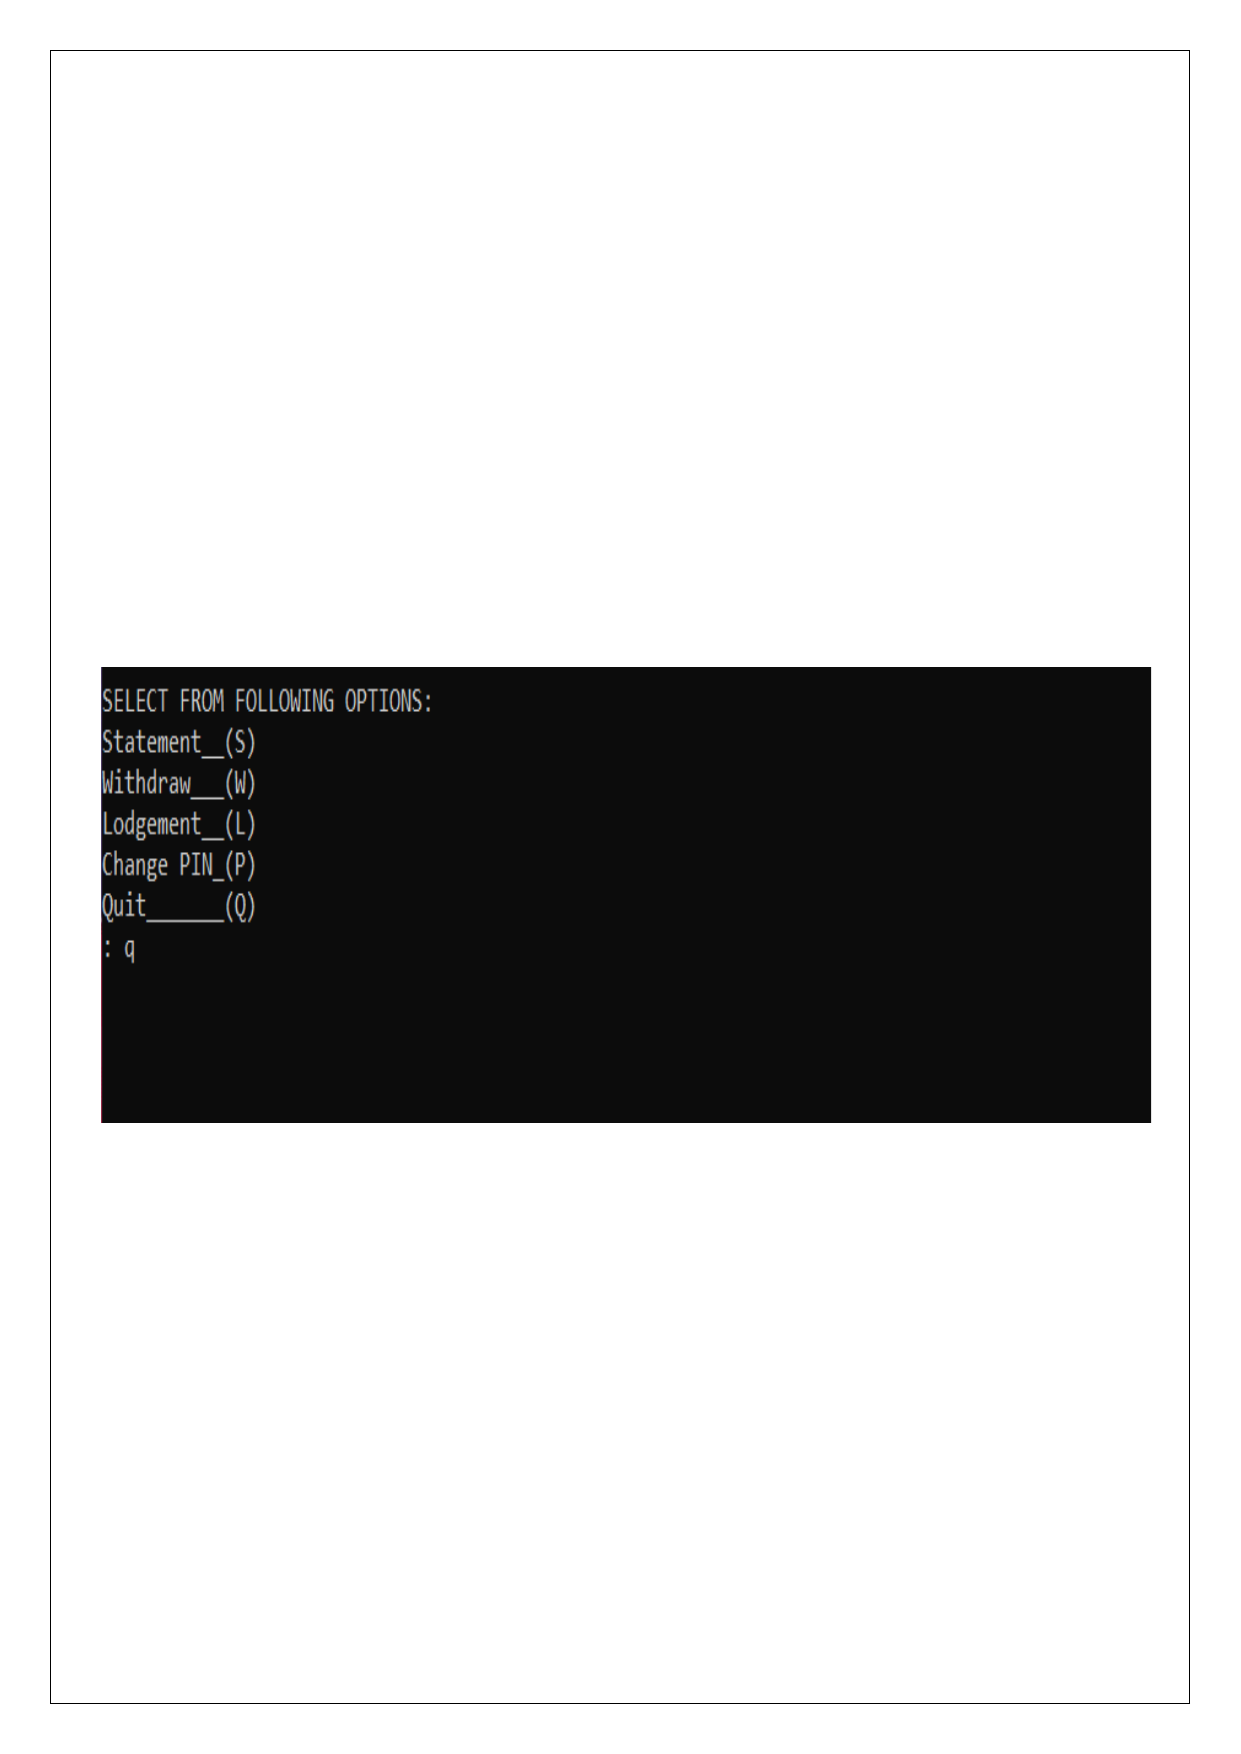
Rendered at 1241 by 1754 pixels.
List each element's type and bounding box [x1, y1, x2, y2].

picture [101, 667, 1152, 1123]
